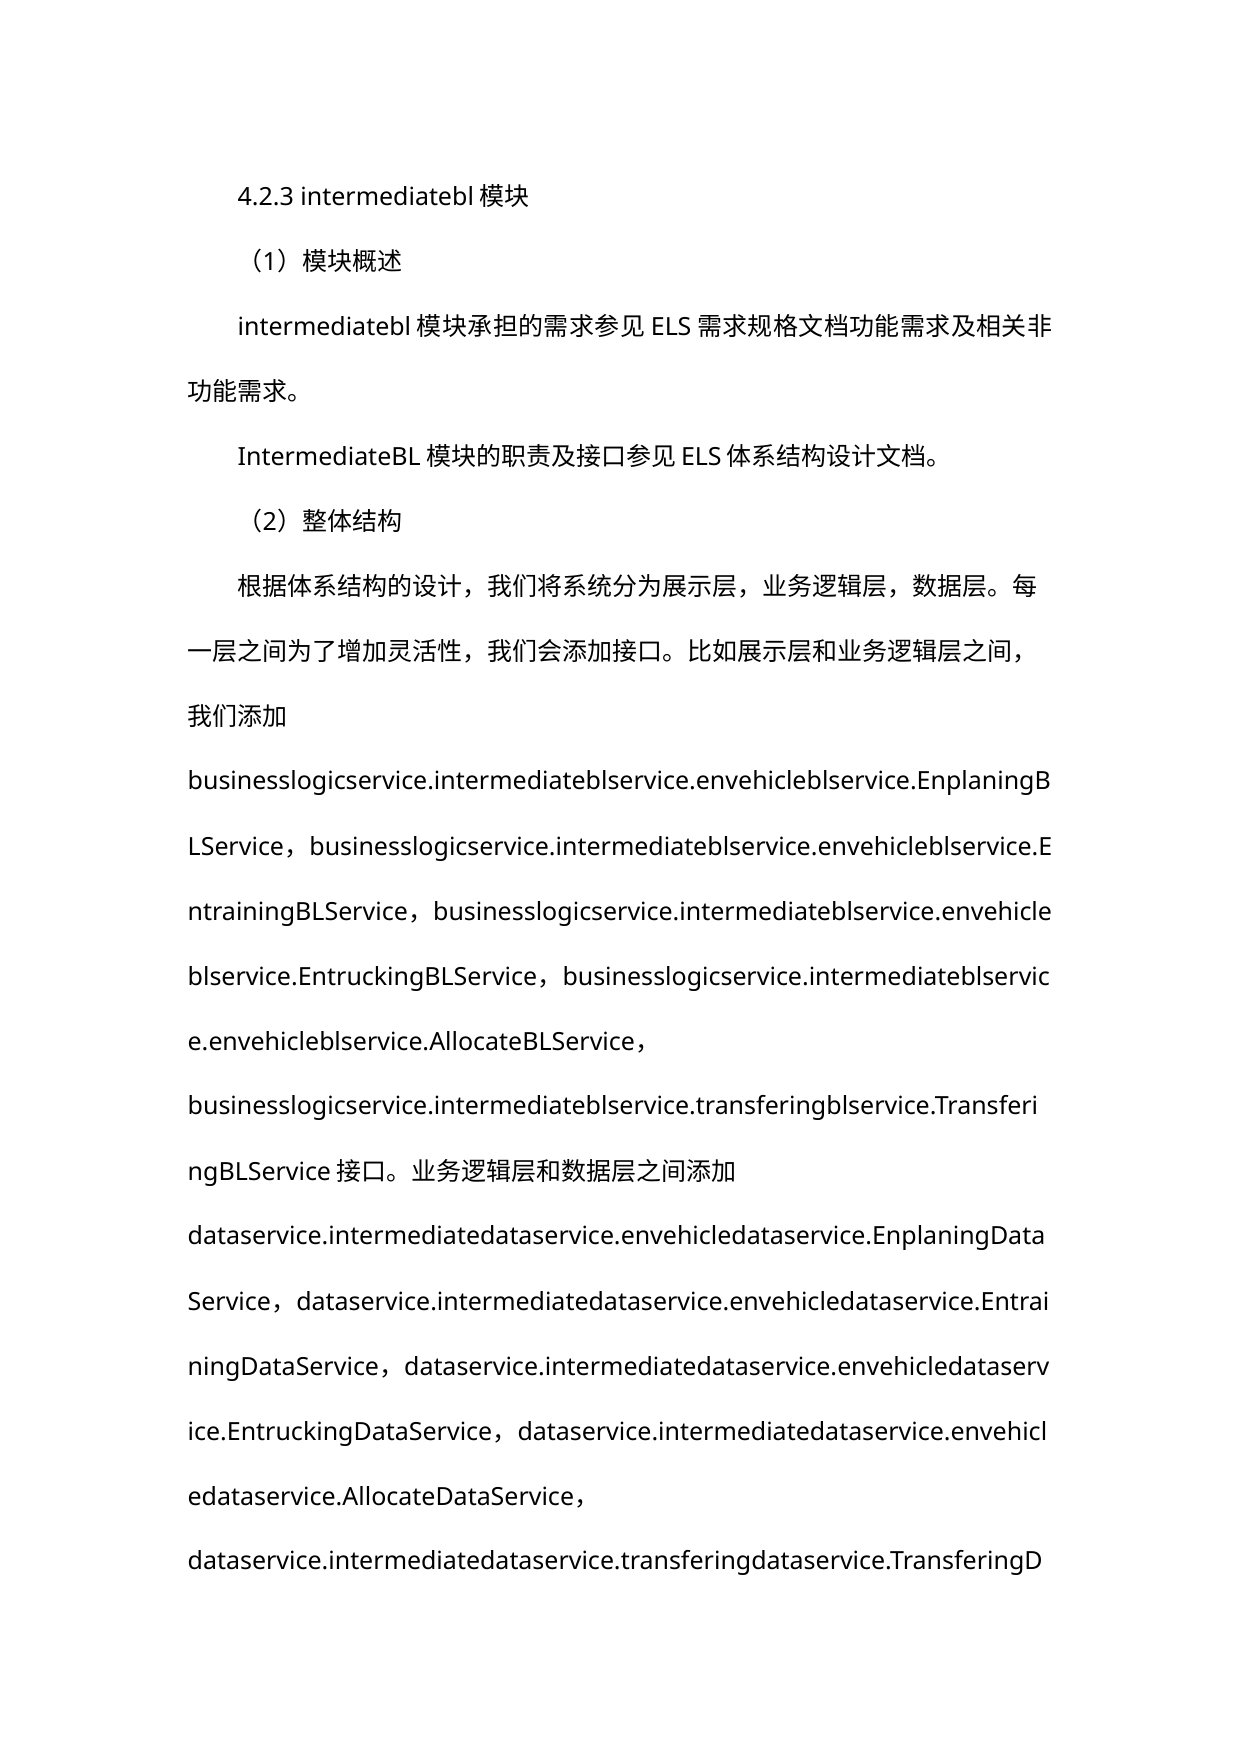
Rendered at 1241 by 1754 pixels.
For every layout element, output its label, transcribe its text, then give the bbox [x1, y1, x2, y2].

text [187, 1527, 1053, 1592]
text intermediatebl模块承担的需求参见ELS需求规格文档功能需求及相关非功能需求。 [187, 292, 1053, 422]
text （1）模块概述 [187, 227, 1053, 292]
text （2）整体结构 [187, 487, 1053, 552]
text 4.2.3 intermediatebl模块 [187, 162, 1053, 227]
text businesslogicservice.intermediateblservice.transferingblservice.TransferingBLService接口。业务逻辑层和数据层之间添加dataservice.intermediatedataservice.envehicledataservice.EnplaningDataService，dataservice.intermediatedataservice.envehicledataservice.EntrainingDataService，dataservice.intermediatedataservice.envehicledataservice.EntruckingDataService，dataservice.intermediatedataservice.envehicledataservice.AllocateDataService， [187, 1072, 1053, 1527]
text 根据体系结构的设计，我们将系统分为展示层，业务逻辑层，数据层。每一层之间为了增加灵活性，我们会添加接口。比如展示层和业务逻辑层之间，我们添加businesslogicservice.intermediateblservice.envehicleblservice.EnplaningBLService，businesslogicservice.intermediateblservice.envehicleblservice.EntrainingBLService，businesslogicservice.intermediateblservice.envehicleblservice.EntruckingBLService，businesslogicservice.intermediateblservice.envehicleblservice.AllocateBLService， [187, 552, 1053, 1072]
text IntermediateBL模块的职责及接口参见ELS体系结构设计文档。 [187, 422, 1053, 487]
